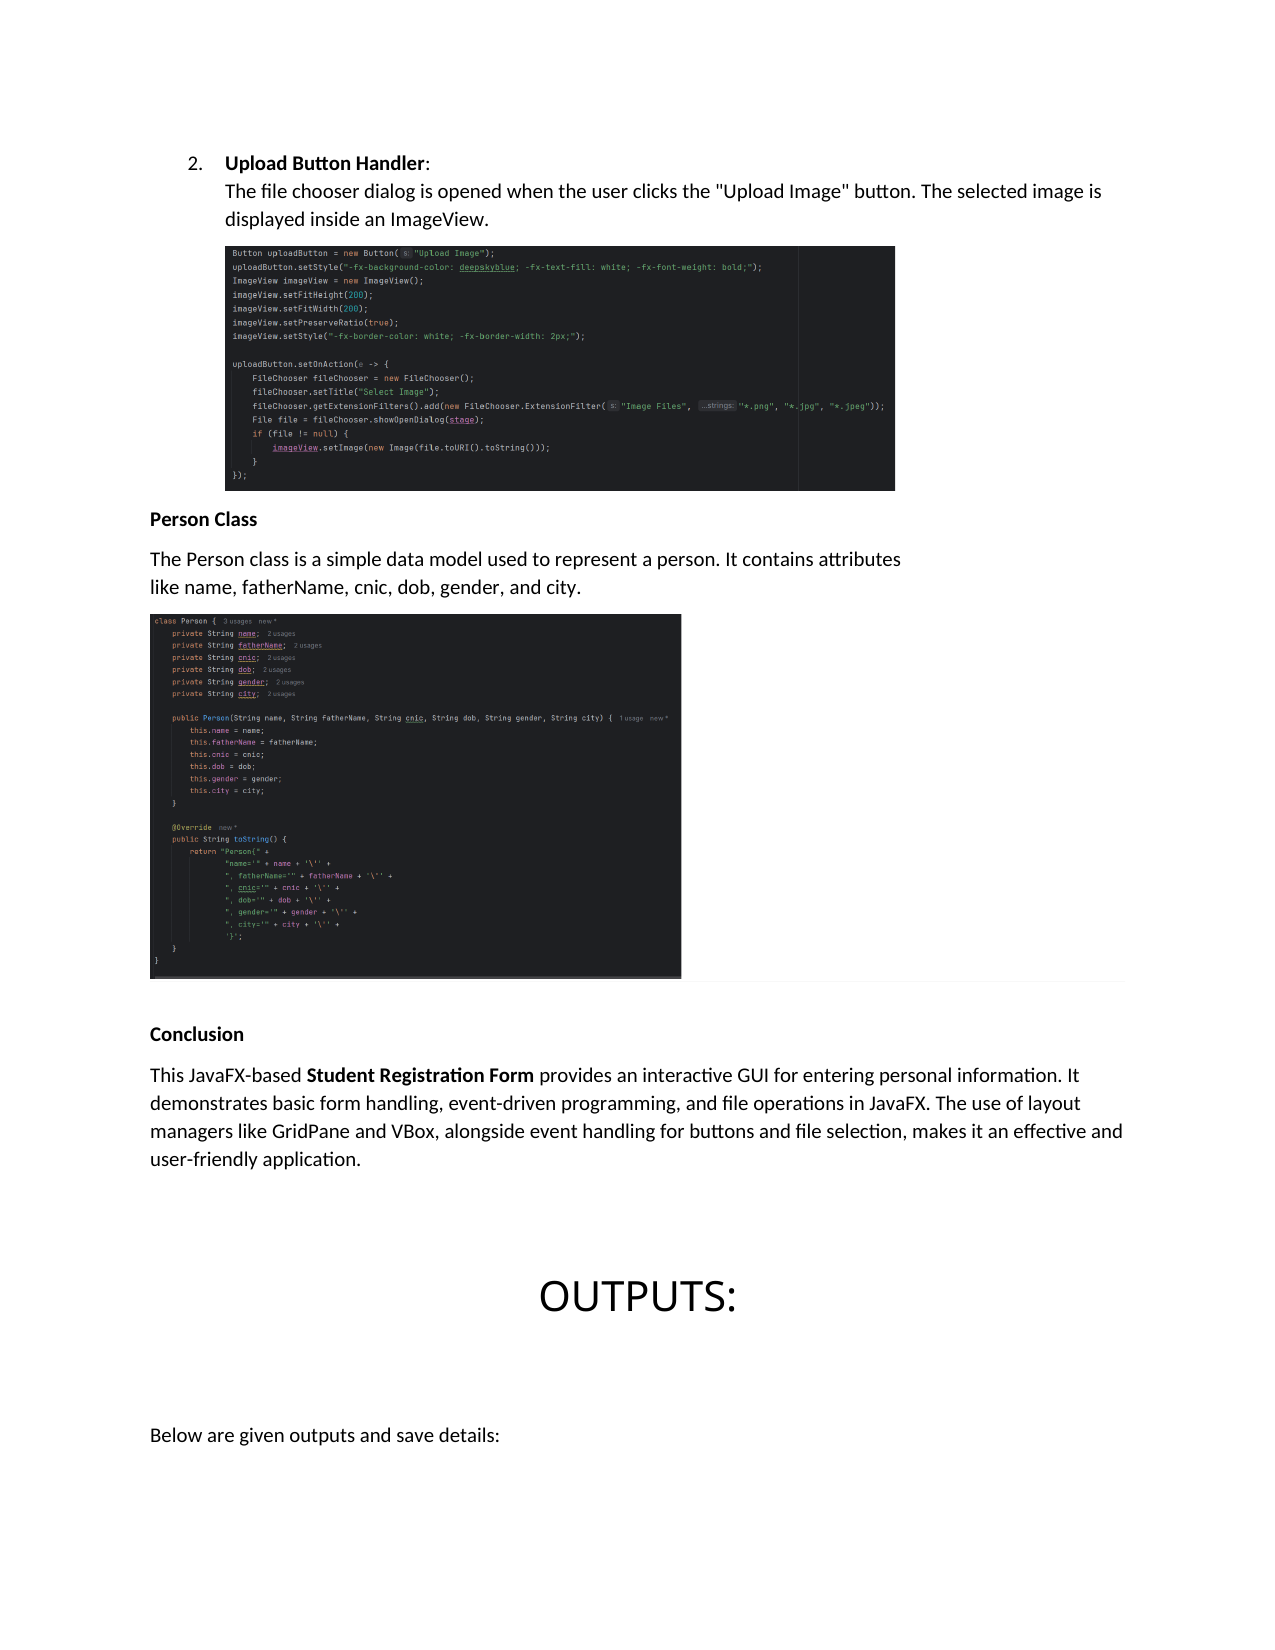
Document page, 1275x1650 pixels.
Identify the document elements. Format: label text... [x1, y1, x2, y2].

text Person Class [150, 506, 1125, 531]
picture [225, 246, 896, 491]
text Conclusion [150, 1022, 1125, 1047]
text Below are given outputs and save details: [150, 1423, 1125, 1448]
text This JavaFX-based Student Registration Form provides an interactive GUI for entering personal information. It demonstrates basic form handling, event-driven programming, and file operations in JavaFX. The use of layout managers like GridPane and VBox, alongside event handling for buttons and file selection, makes it an effective and user-friendly application. [150, 1062, 1125, 1171]
text The Person class is a simple data model used to represent a person. It contains attributes like name, fatherName, cnic, dob, gender, and city. [150, 546, 1125, 599]
text OUTPUTS: [150, 1267, 1125, 1324]
list Upload Button Handler: The file chooser dialog is opened when the user clicks the "Upload Image" button. The selected image is displayed inside an ImageView. [187, 150, 1125, 231]
picture [150, 614, 682, 979]
